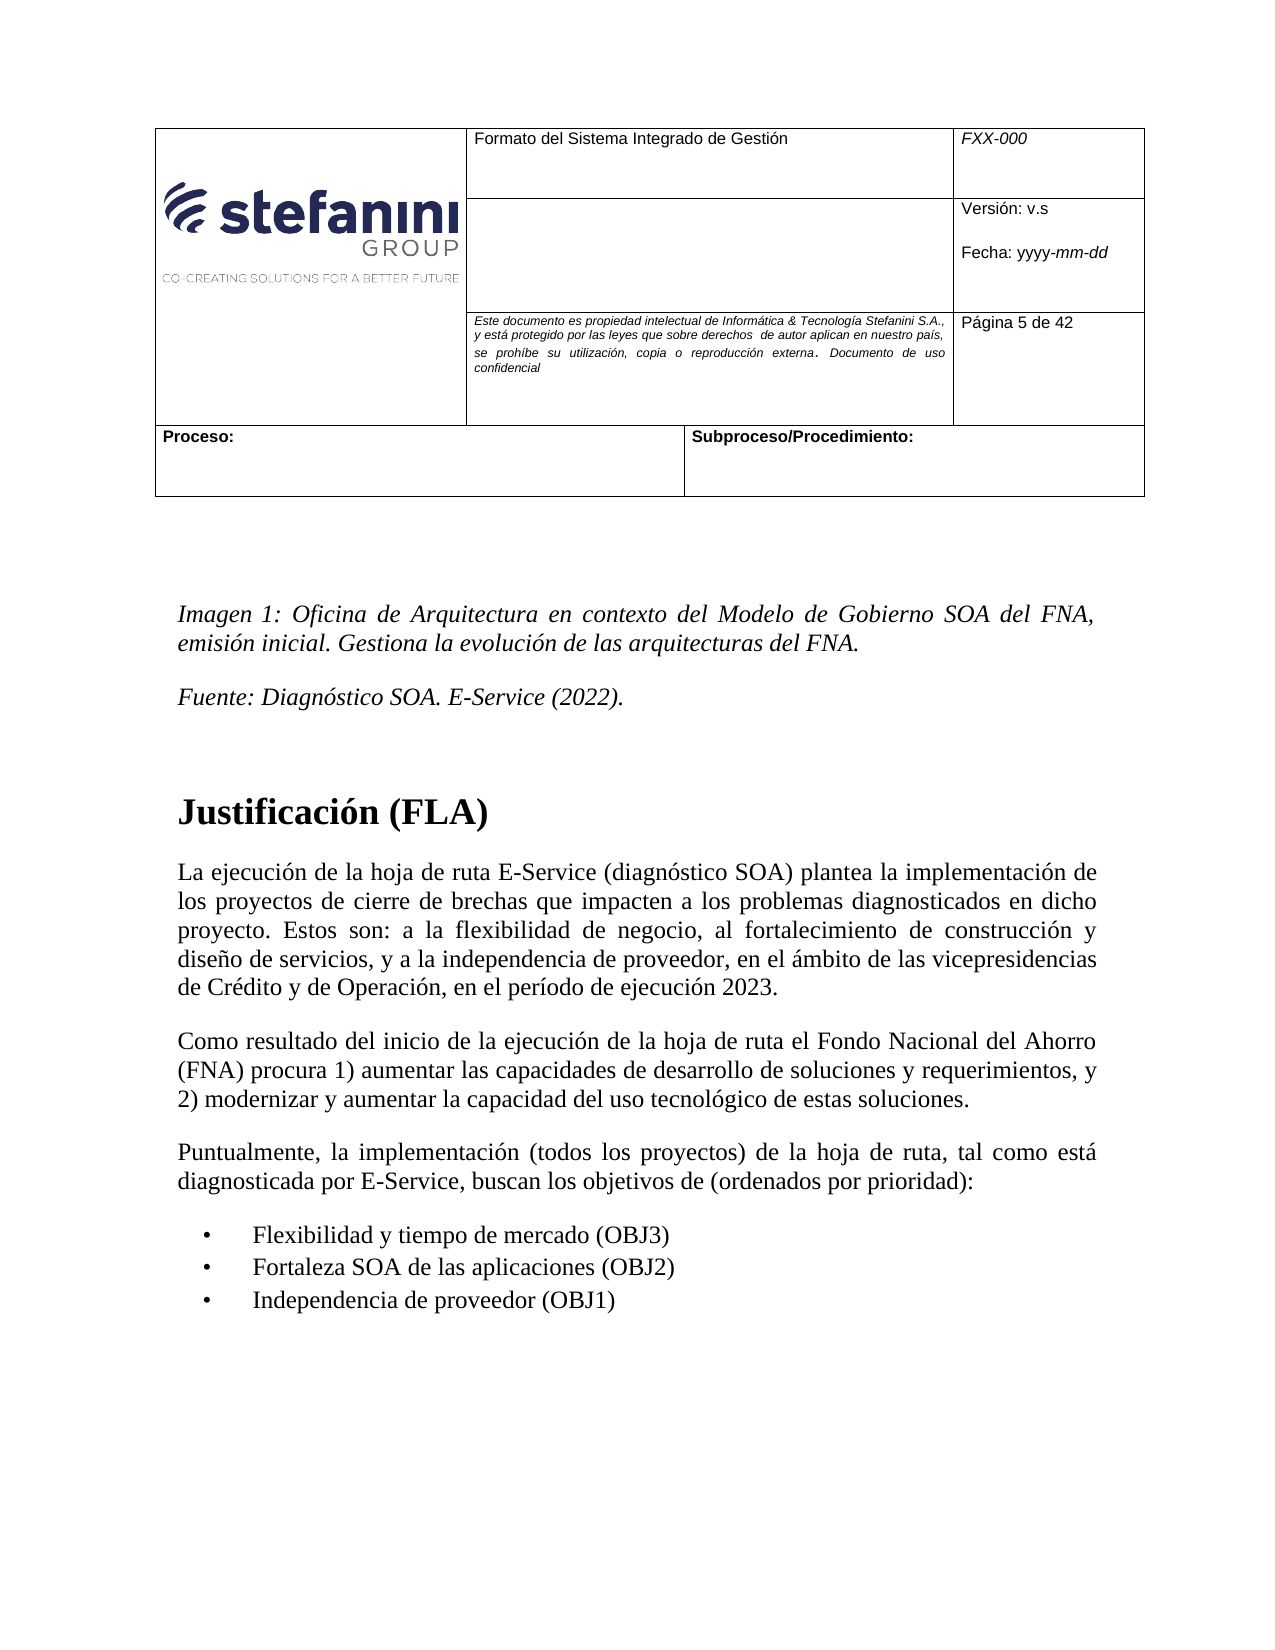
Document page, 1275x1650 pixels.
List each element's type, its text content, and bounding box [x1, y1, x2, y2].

text Imagen 1: Oficina de Arquitectura en contexto del Modelo de Gobierno SOA del FNA, emisión inicial. Gestiona la evolución de las arquitecturas del FNA. [177, 599, 1098, 657]
text La ejecución de la hoja de ruta E-Service (diagnóstico SOA) plantea la implementación de los proyectos de cierre de brechas que impacten a los problemas diagnosticados en dicho proyecto. Estos son: a la flexibilidad de negocio, al fortalecimiento de construcción y diseño de servicios, y a la independencia de proveedor, en el ámbito de las vicepresidencias de Crédito y de Operación, en el período de ejecución 2023. [177, 857, 1098, 1001]
text Como resultado del inicio de la ejecución de la hoja de ruta el Fondo Nacional del Ahorro (FNA) procura 1) aumentar las capacidades de desarrollo de soluciones y requerimientos, y 2) modernizar y aumentar la capacidad del uso tecnológico de estas soluciones. [177, 1026, 1098, 1112]
text Fuente: Diagnóstico SOA. E-Service (2022). [177, 682, 1098, 711]
subtitle Justificación (FLA) [177, 789, 1098, 832]
list Fortaleza SOA de las aplicaciones (OBJ2) [202, 1252, 1098, 1281]
list Independencia de proveedor (OBJ1) [202, 1285, 1098, 1314]
text Puntualmente, la implementación (todos los proyectos) de la hoja de ruta, tal como está diagnosticada por E-Service, buscan los objetivos de (ordenados por prioridad): [177, 1137, 1098, 1195]
picture [162, 182, 460, 286]
list Flexibilidad y tiempo de mercado (OBJ3) [202, 1220, 1098, 1249]
